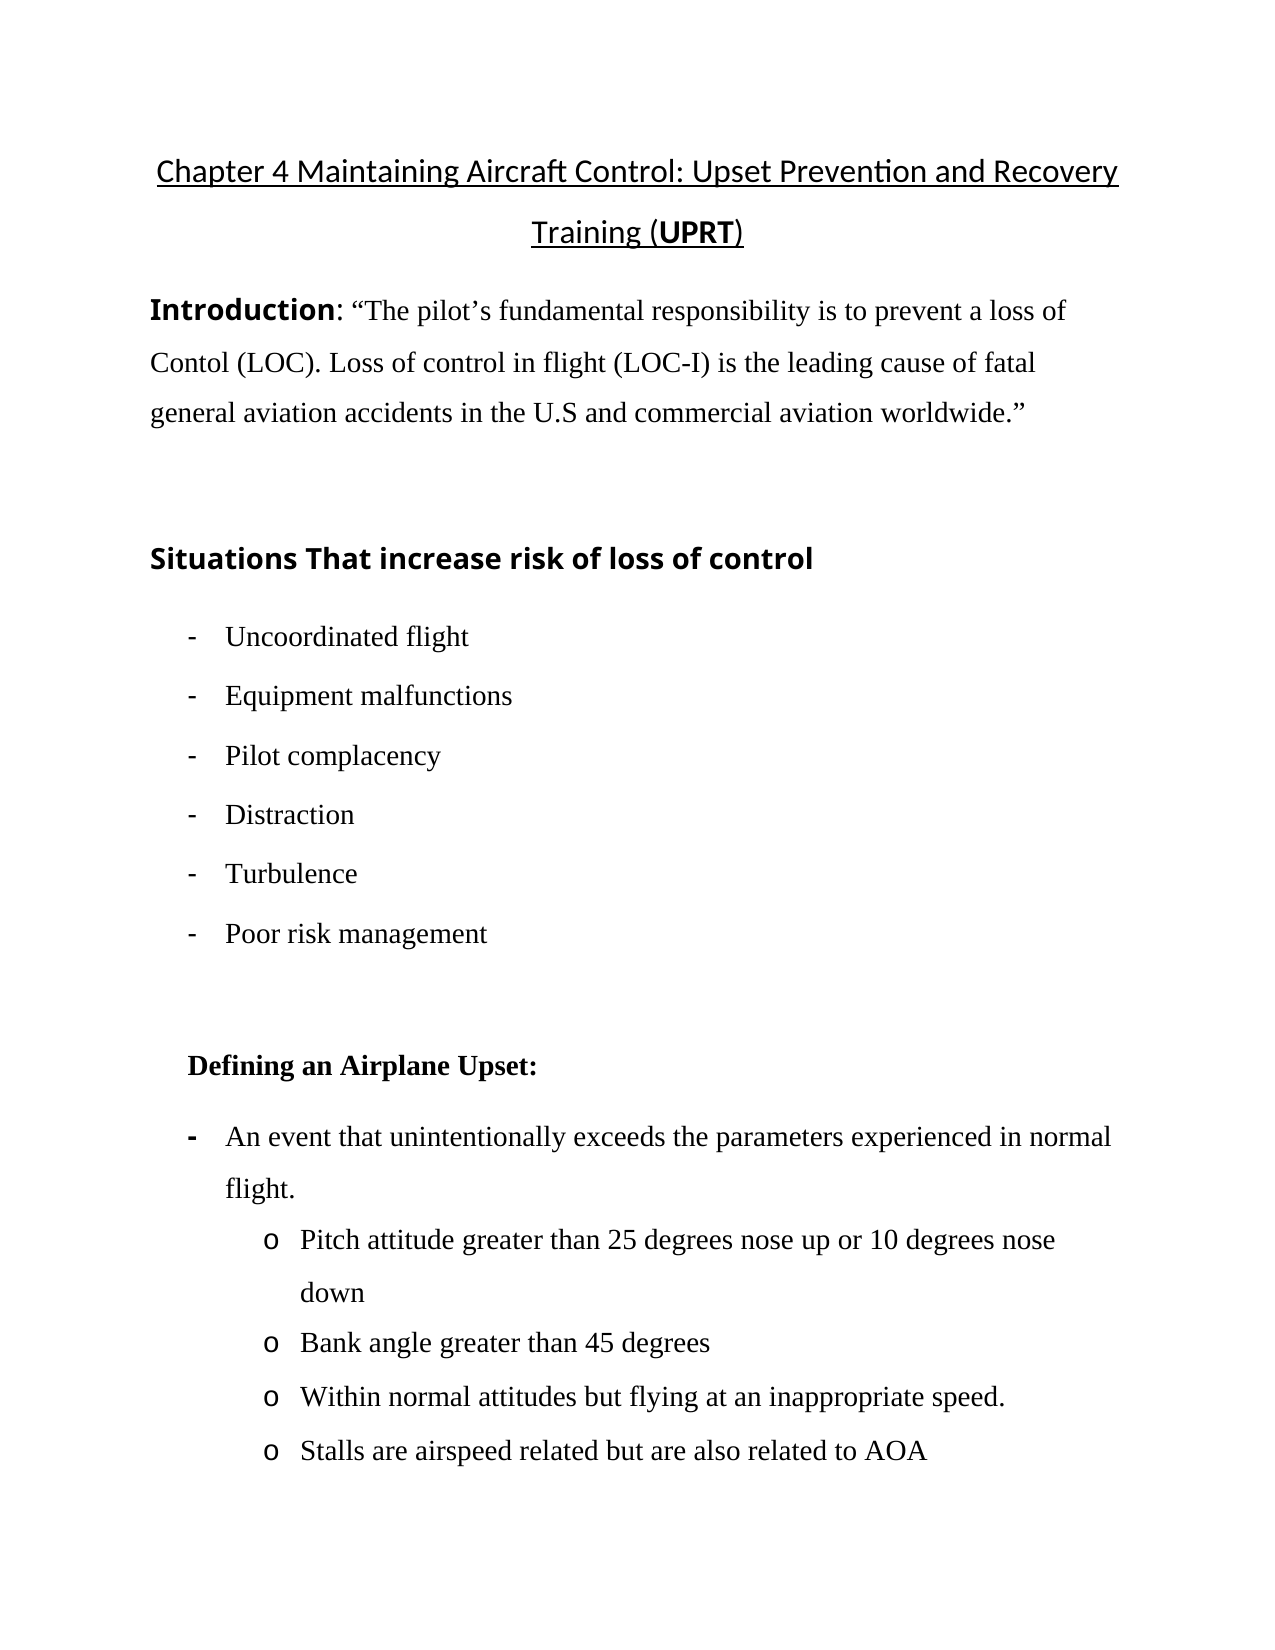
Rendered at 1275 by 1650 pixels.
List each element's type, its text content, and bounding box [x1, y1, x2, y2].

text Introduction: “The pilot’s fundamental responsibility is to prevent a loss of Contol (LOC). Loss of control in flight (LOC-I) is the leading cause of fatal general aviation accidents in the U.S and commercial aviation worldwide.” [150, 289, 1125, 429]
list Equipment malfunctions [187, 674, 1125, 714]
list Pilot complacency [187, 734, 1125, 773]
list Stalls are airspeed related but are also related to AOA [262, 1433, 1125, 1469]
list Turbulence [187, 853, 1125, 892]
list Within normal attitudes but flying at an inappropriate speed. [262, 1379, 1125, 1415]
list Distraction [187, 793, 1125, 833]
text Chapter 4 Maintaining Aircraft Control: Upset Prevention and Recovery Training (UPRT) [150, 150, 1125, 252]
list Pitch attitude greater than 25 degrees nose up or 10 degrees nose down [262, 1222, 1125, 1308]
list Uncoordinated flight [187, 615, 1125, 654]
list Bank angle greater than 45 degrees [262, 1325, 1125, 1361]
text Defining an Airplane Upset: [187, 1048, 1125, 1082]
text Situations That increase risk of loss of control [150, 539, 1125, 578]
list Poor risk management [187, 912, 1125, 952]
list An event that unintentionally exceeds the parameters experienced in normal flight. [187, 1115, 1125, 1205]
